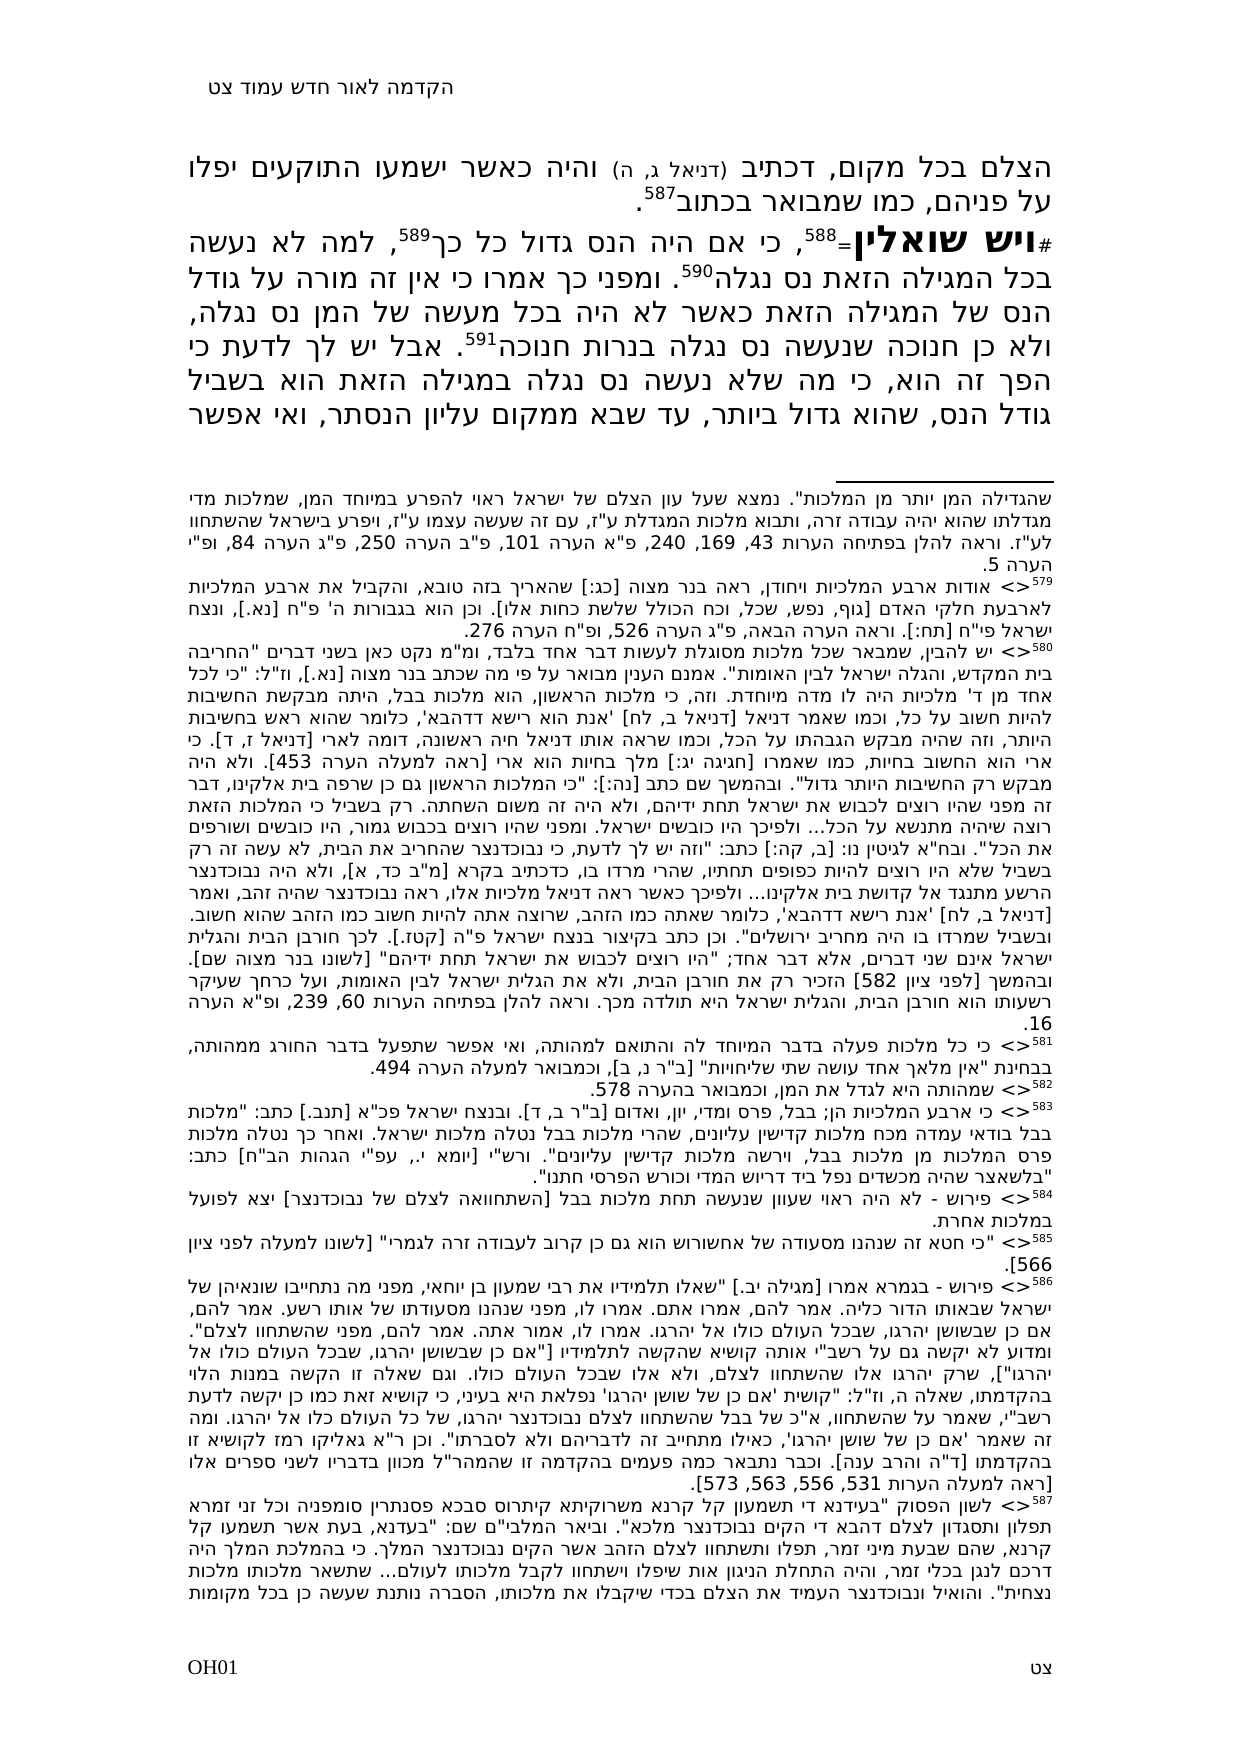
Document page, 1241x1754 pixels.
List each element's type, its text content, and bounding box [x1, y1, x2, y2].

text #ויש שואלין=, כי אם היה הנס גדול כל כך, למה לא נעשה בכל המגילה הזאת נס נגלה. ומפני כך אמרו כי אין זה מורה על גודל הנס של המגילה הזאת כאשר לא היה בכל מעשה של המן נס נגלה, ולא כן חנוכה שנעשה נס נגלה בנרות חנוכה. אבל יש לך לדעת כי הפך זה הוא, כי מה שלא נעשה נס נגלה במגילה הזאת הוא בשביל גודל הנס, שהוא גדול ביותר, עד שבא ממקום עליון הנסתר, ואי אפשר להיות אותה מעלה בנגלה. ומטעם זה לא נכתב גם כן השם בנגלה בכל המגילה הזאת, רק נרמז בנסתר. ולא היה הנס כי אם על ידי אסתר, שנקראת כך על שכל ענינה היה נסתר, כי צנועה היתה, כמו שיתבאר דבר זה באריכות. וכן מרדכי גם כן ראוי שיהיה על ידו נס זה, וכמו שנתבאר. ואפילו חנוכה היה נס נגלה, ובגאולה זאת לא היה הנס נגלה. והכל בשביל שהנס היה להציל מהמן הרשע, שגדול היה כחו כמו שיתבאר, ולכך הנס הזה ממקום עליון נסתר. ולא היה כאן נס נגלה גם כן, רק כפי מה שבא משם הגאולה היה הנס, וכאשר היה ממקום עליון, שהוא נסתר ונעלם, היה הנס גם כן נסתר ונעלם. [187, 218, 1053, 431]
text #ועל מה= שהשיב בשביל שהשתחוו לצלם נבוכדנצר (מגילה יב.), אין להקשות אם כן אותם בלבד יהיו נענשים. דודאי נבוכדנצר היה מעמיד הצלם בכל מקום, דכתיב (דניאל ג, ה) והיה כאשר ישמעו התוקעים יפלו על פניהם, כמו שמבואר בכתוב. [187, 150, 1053, 218]
